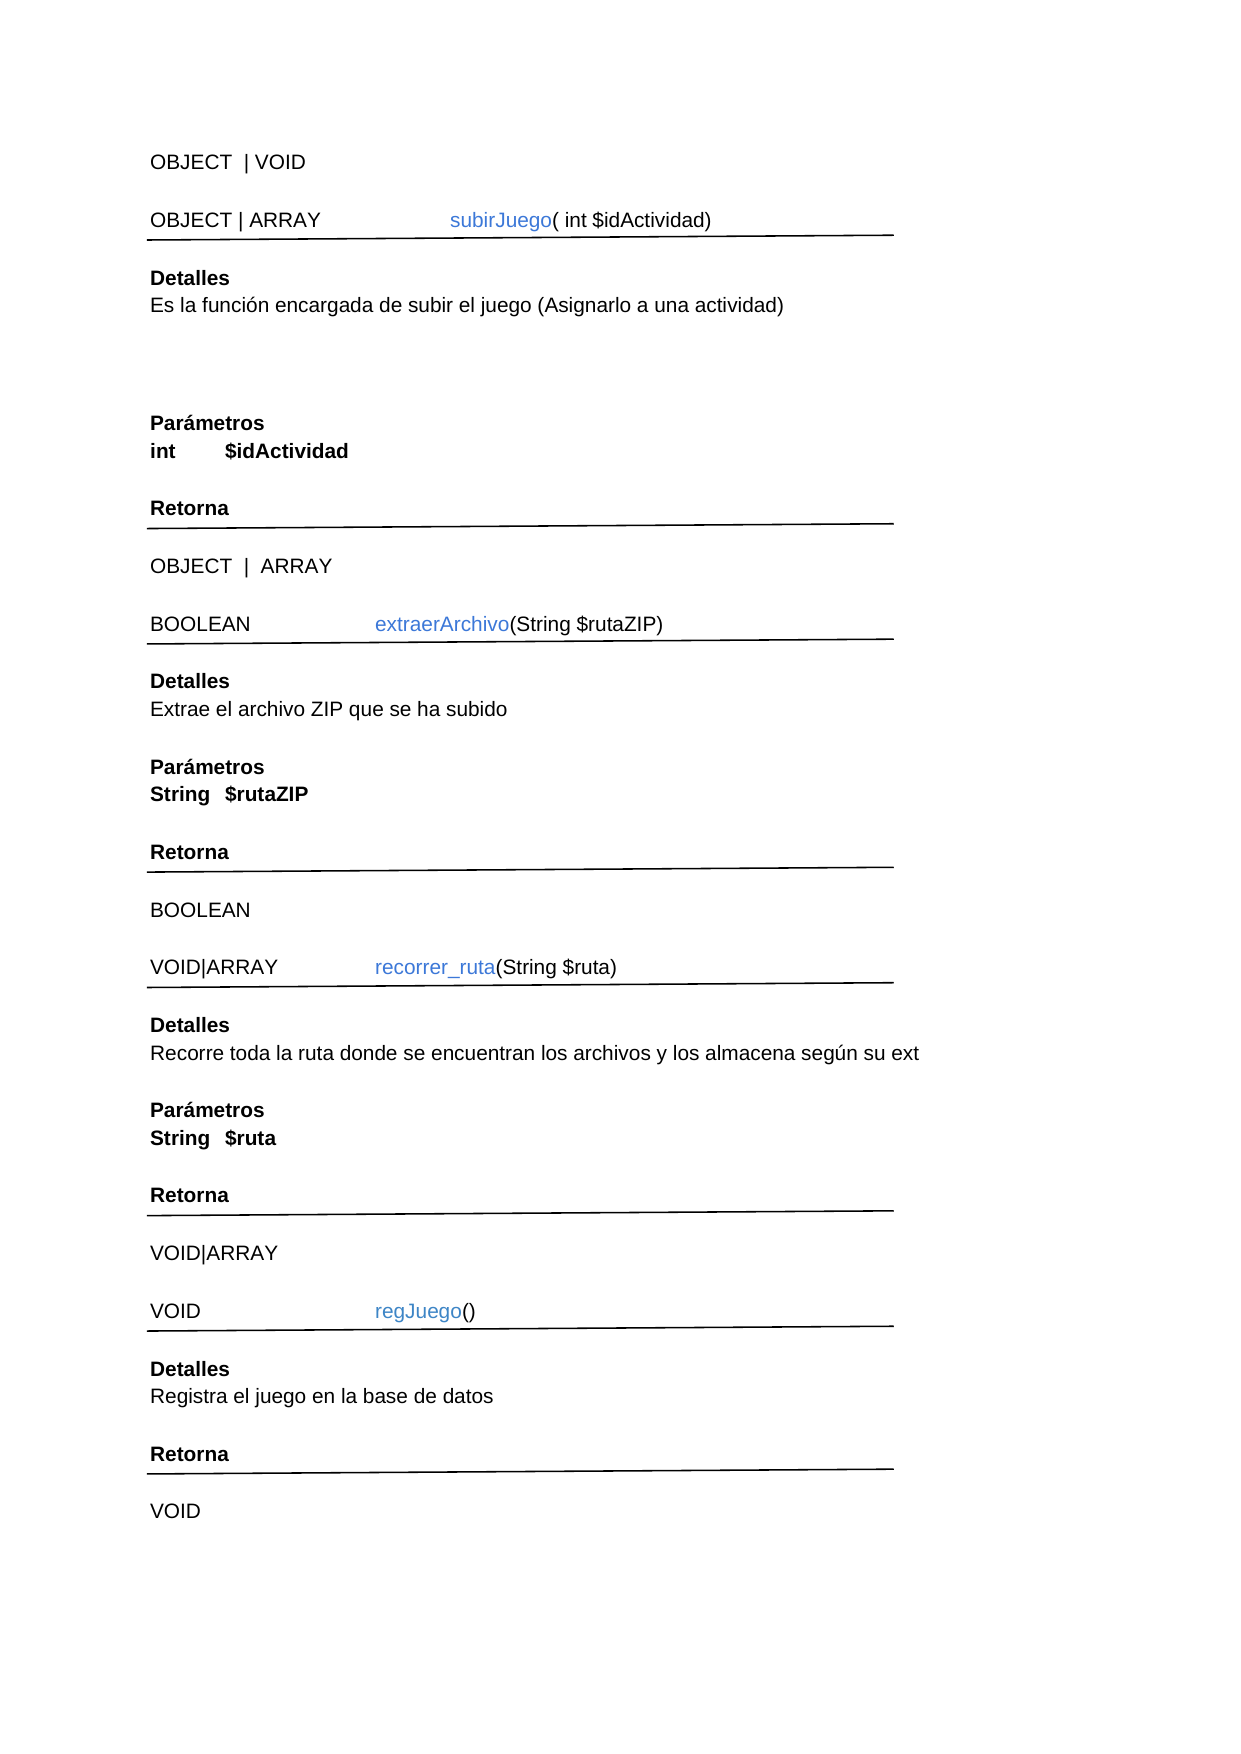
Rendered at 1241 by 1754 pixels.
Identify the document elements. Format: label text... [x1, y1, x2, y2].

text int $idActividad [150, 438, 1090, 462]
text Es la función encargada de subir el juego (Asignarlo a una actividad) [150, 293, 1090, 317]
text VOID|ARRAY recorrer_ruta(String $ruta) [150, 955, 1090, 979]
text Parámetros [150, 754, 1090, 778]
text OBJECT | ARRAY [150, 554, 1090, 578]
text Recorre toda la ruta donde se encuentran los archivos y los almacena según su ext [150, 1040, 1090, 1064]
text Detalles [150, 265, 1090, 289]
text BOOLEAN extraerArchivo(String $rutaZIP) [150, 612, 1090, 636]
text VOID|ARRAY [150, 1241, 1090, 1265]
text Retorna [150, 1183, 1090, 1207]
text VOID regJuego() [150, 1299, 1090, 1323]
text Parámetros [150, 1098, 1090, 1122]
text Extrae el archivo ZIP que se ha subido [150, 697, 1090, 721]
text Detalles [150, 1013, 1090, 1037]
text VOID [150, 1499, 1090, 1523]
text Retorna [150, 1442, 1090, 1466]
text OBJECT | VOID [150, 150, 1090, 174]
text Parámetros [150, 411, 1090, 435]
text String $ruta [150, 1126, 1090, 1149]
text String $rutaZIP [150, 782, 1090, 806]
text Retorna [150, 840, 1090, 864]
text BOOLEAN [150, 897, 1090, 921]
text Registra el juego en la base de datos [150, 1384, 1090, 1408]
text Detalles [150, 1356, 1090, 1380]
text OBJECT | ARRAY subirJuego( int $idActividad) [150, 208, 1090, 232]
text Detalles [150, 669, 1090, 693]
text Retorna [150, 496, 1090, 520]
